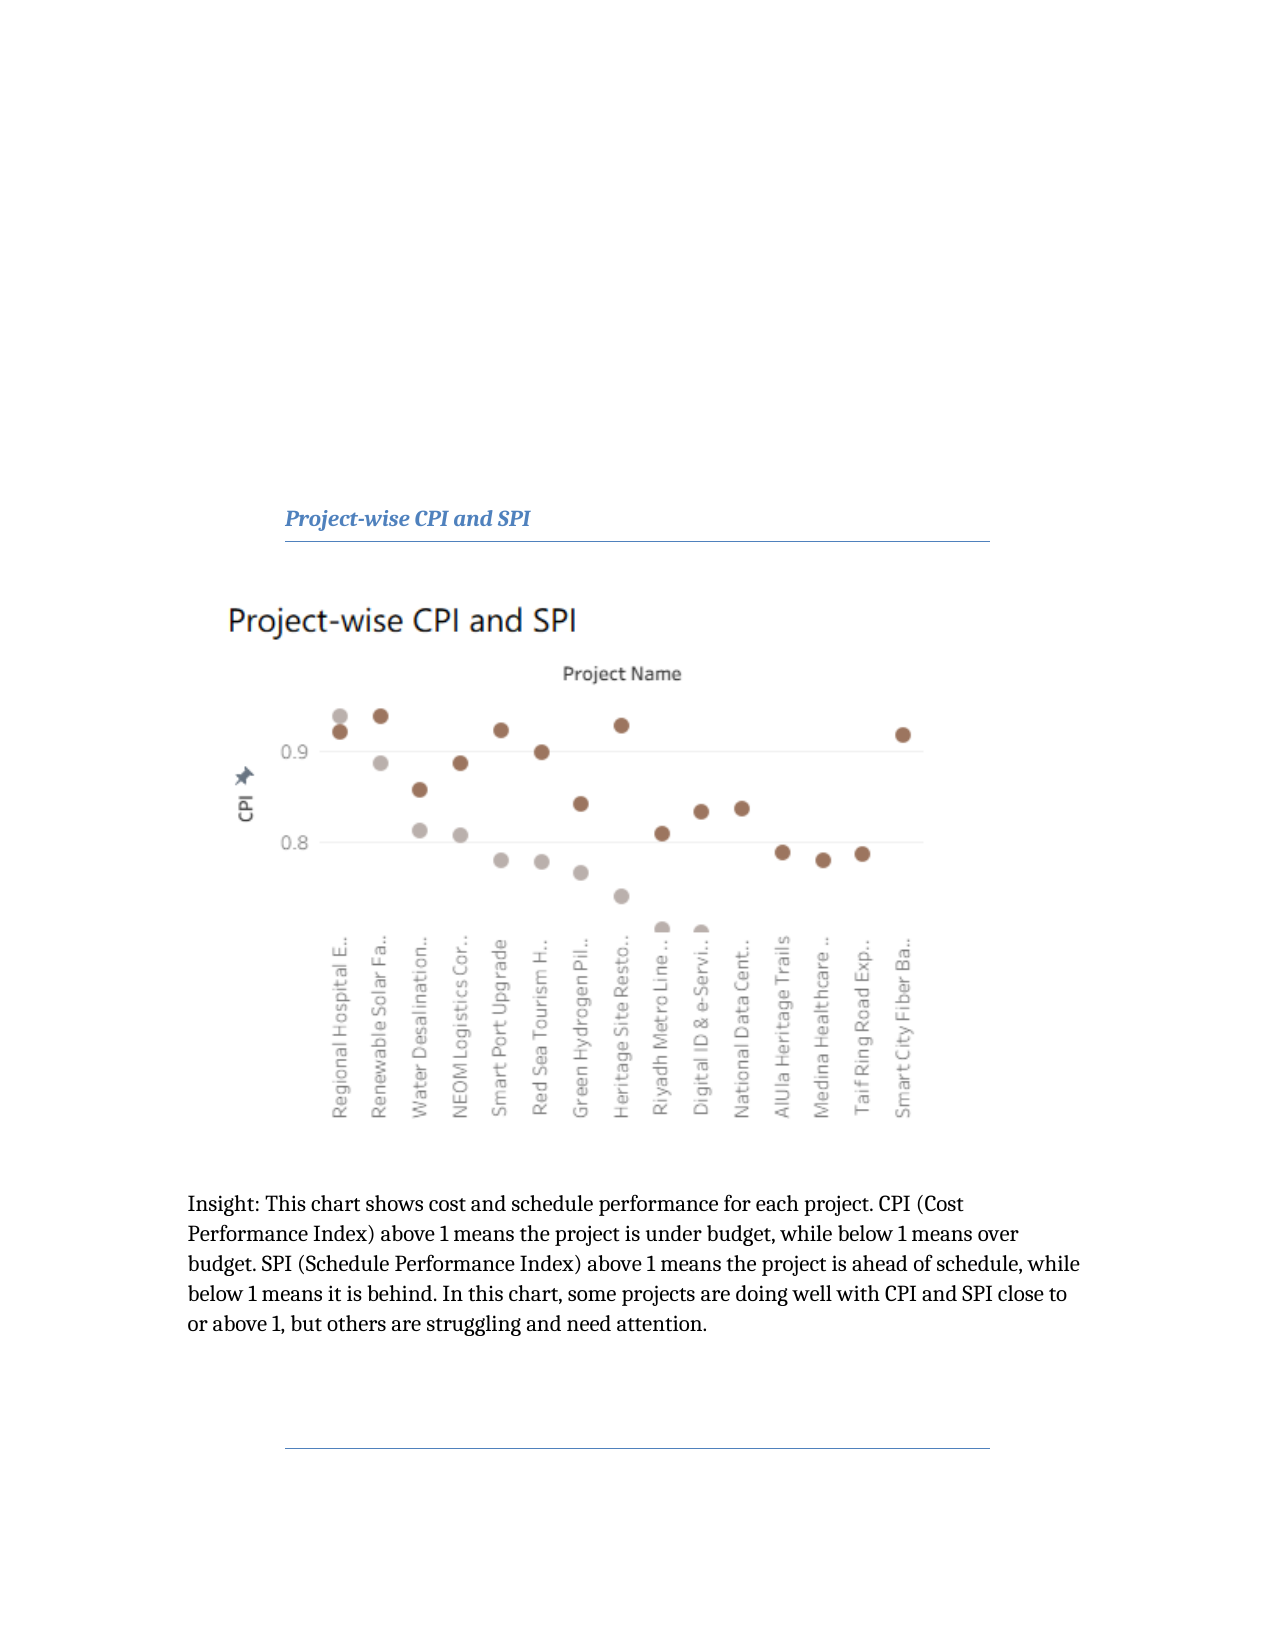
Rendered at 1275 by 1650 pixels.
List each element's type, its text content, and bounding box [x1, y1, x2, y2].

text Insight: This chart shows cost and schedule performance for each project. CPI (Cost Performance Index) above 1 means the project is under budget, while below 1 means over budget. SPI (Schedule Performance Index) above 1 means the project is ahead of schedule, while below 1 means it is behind. In this chart, some projects are doing well with CPI and SPI close to or above 1, but others are struggling and need attention. [187, 1190, 1087, 1338]
text Project-wise CPI and SPI [285, 506, 990, 541]
picture [187, 575, 944, 1166]
